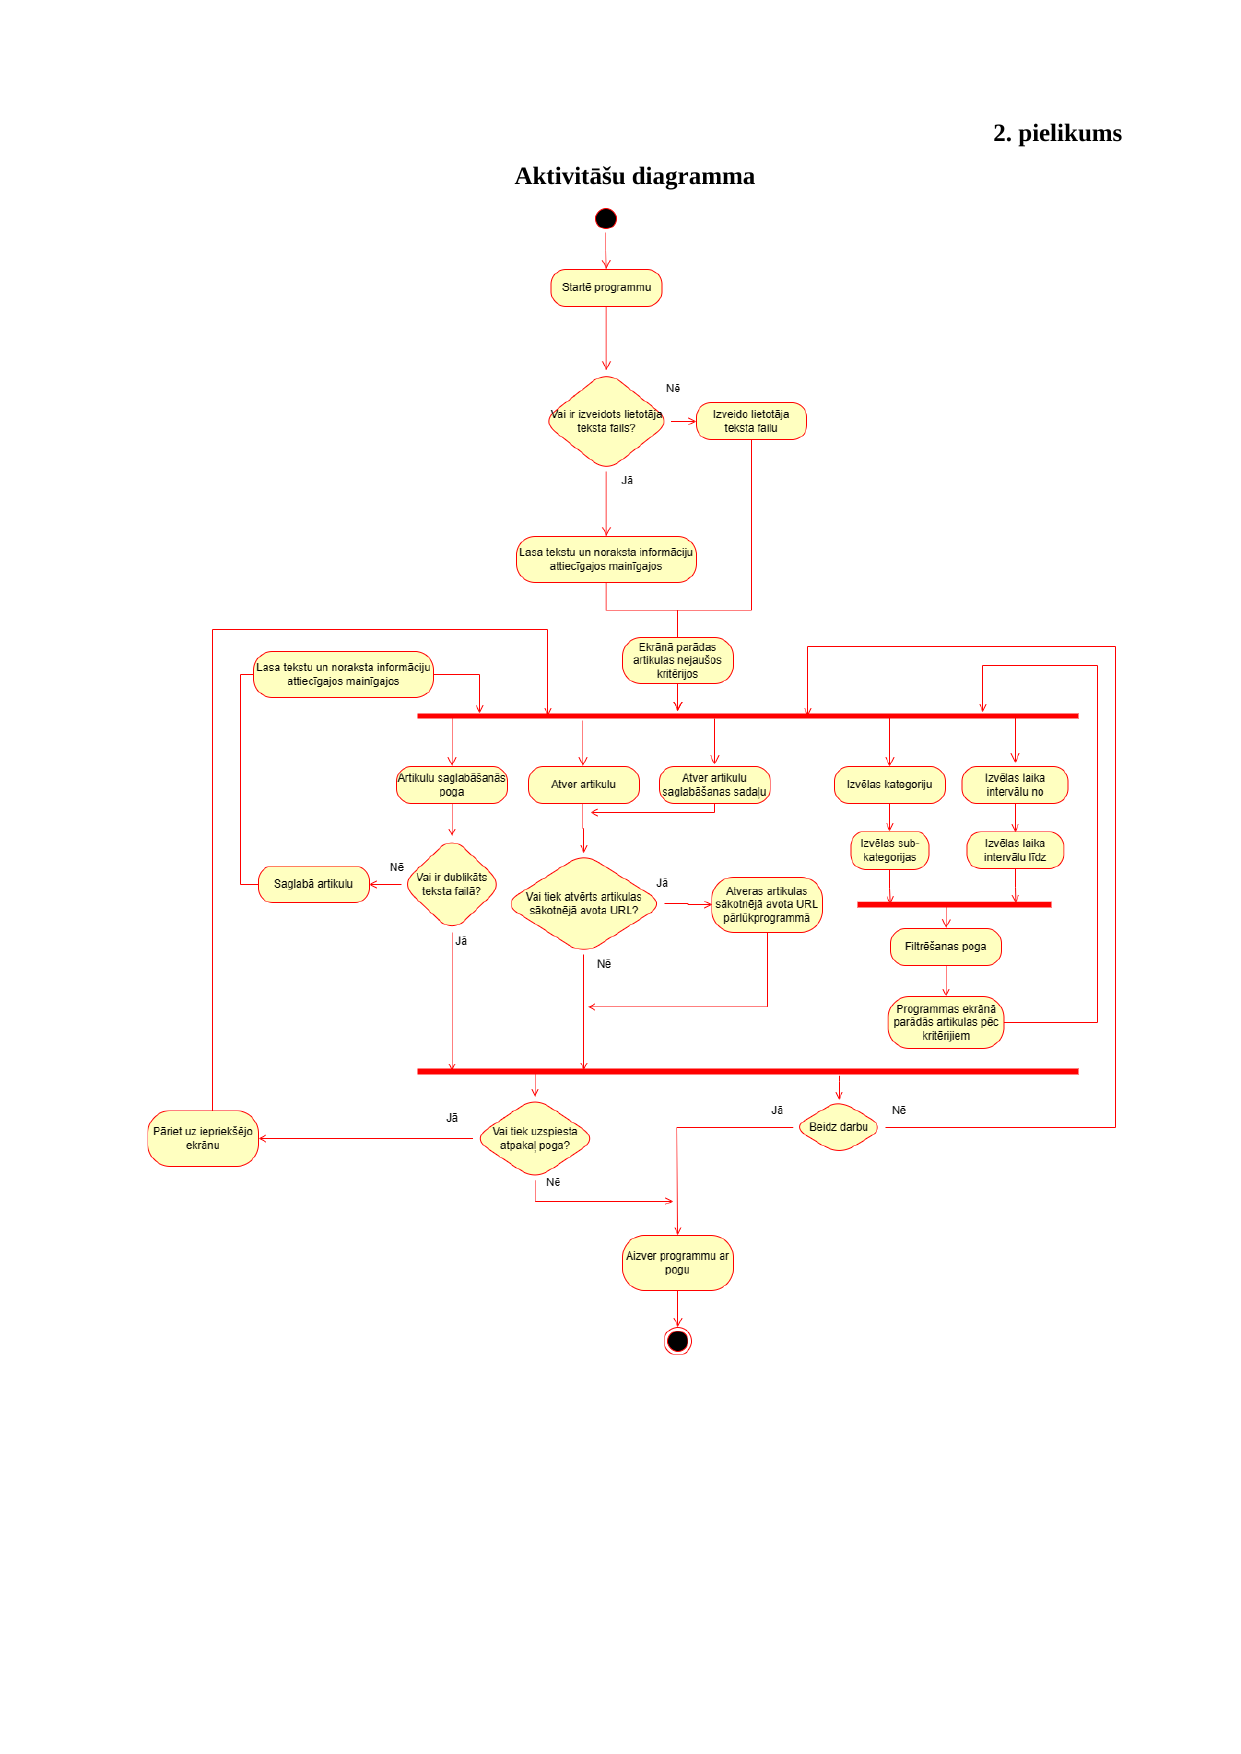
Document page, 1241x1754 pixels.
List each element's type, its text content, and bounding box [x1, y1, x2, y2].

picture [147, 204, 1123, 1355]
text 2. pielikums [148, 118, 1122, 147]
text Aktivitāšu diagramma [148, 161, 1122, 204]
